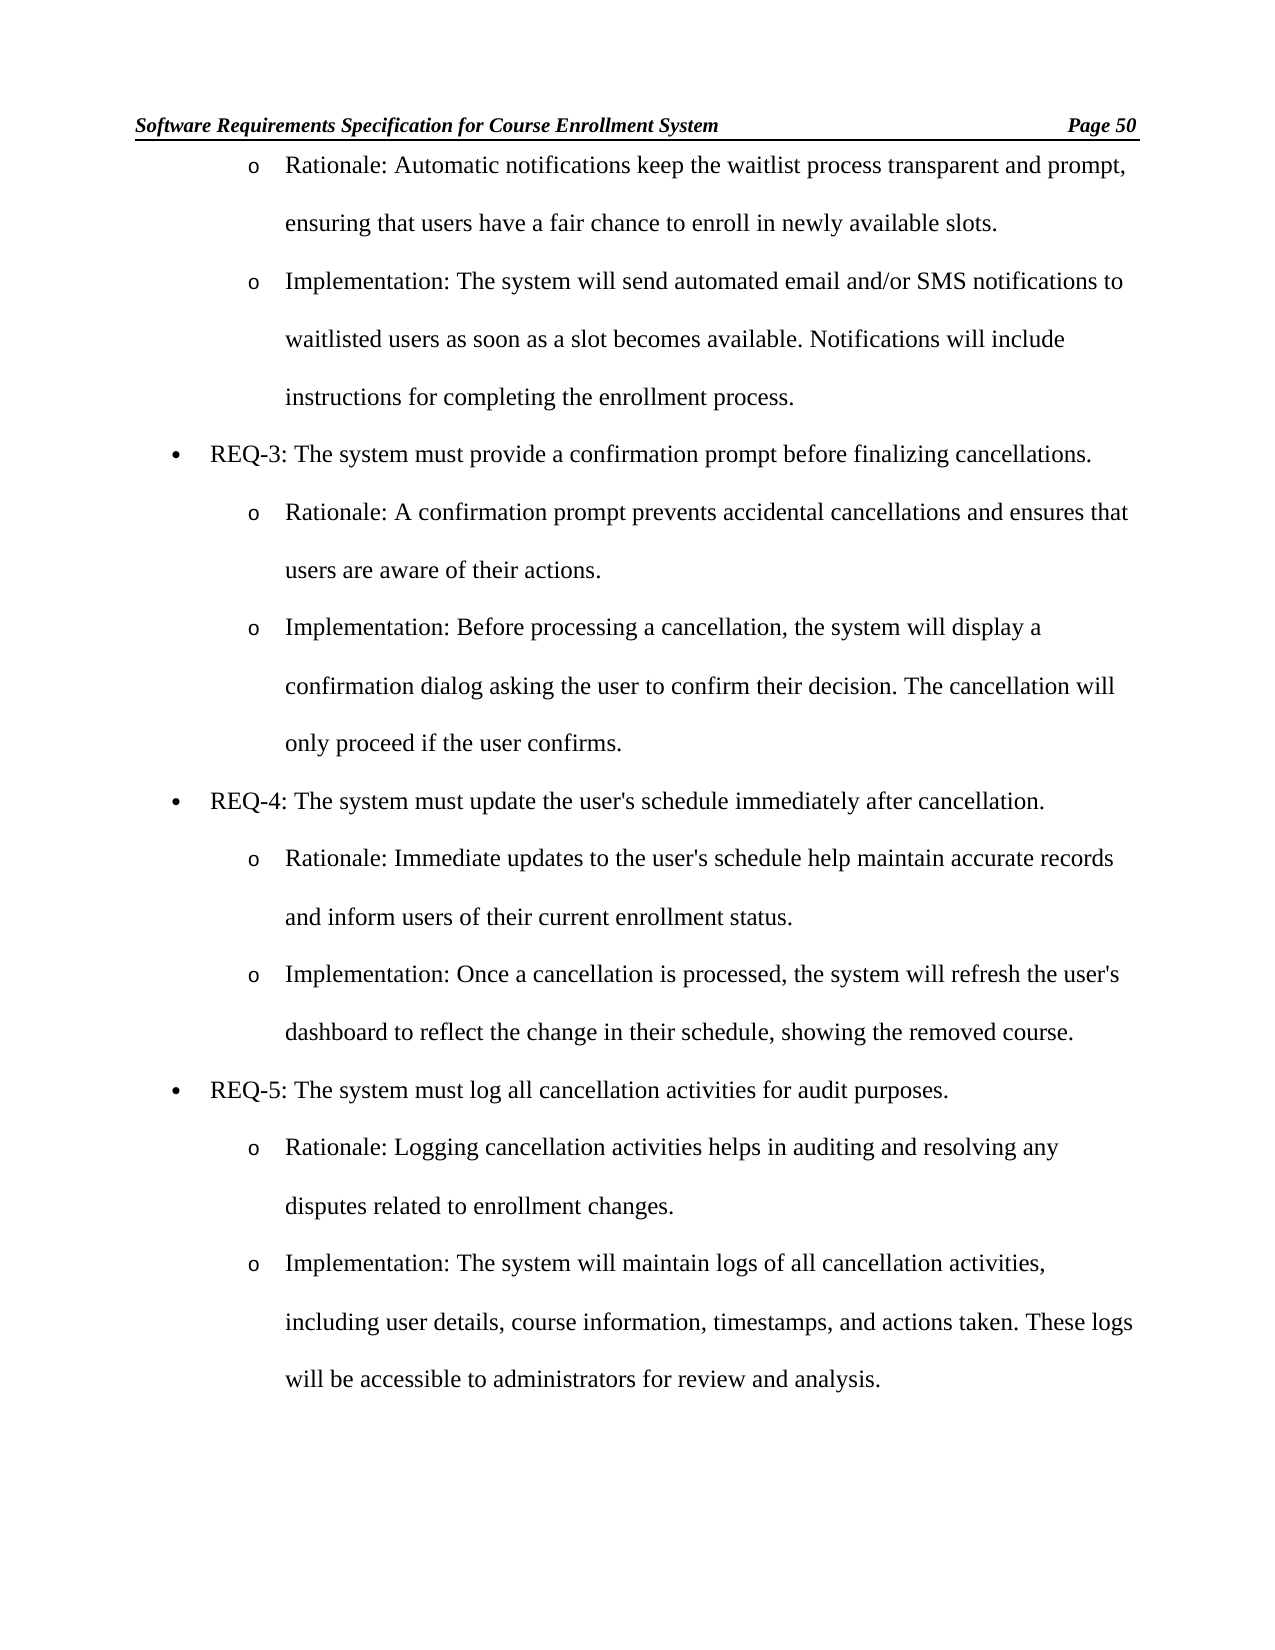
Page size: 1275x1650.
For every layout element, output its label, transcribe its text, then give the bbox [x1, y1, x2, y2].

list Rationale: A confirmation prompt prevents accidental cancellations and ensures that users are aware of their actions. [247, 497, 1140, 584]
list REQ-3: The system must provide a confirmation prompt before finalizing cancellations. [172, 439, 1140, 468]
list Rationale: Automatic notifications keep the waitlist process transparent and prompt, ensuring that users have a fair chance to enroll in newly available slots. [247, 150, 1140, 237]
list Implementation: The system will send automated email and/or SMS notifications to waitlisted users as soon as a slot becomes available. Notifications will include instructions for completing the enrollment process. [247, 266, 1140, 410]
list Implementation: Once a cancellation is processed, the system will refresh the user's dashboard to reflect the change in their schedule, showing the removed course. [247, 959, 1140, 1046]
list Implementation: The system will maintain logs of all cancellation activities, including user details, course information, timestamps, and actions taken. These logs will be accessible to administrators for review and analysis. [247, 1248, 1140, 1393]
list Rationale: Logging cancellation activities helps in auditing and resolving any disputes related to enrollment changes. [247, 1132, 1140, 1219]
list REQ-4: The system must update the user's schedule immediately after cancellation. [172, 786, 1140, 814]
list Rationale: Immediate updates to the user's schedule help maintain accurate records and inform users of their current enrollment status. [247, 843, 1140, 930]
list Implementation: Before processing a cancellation, the system will display a confirmation dialog asking the user to confirm their decision. The cancellation will only proceed if the user confirms. [247, 612, 1140, 757]
list REQ-5: The system must log all cancellation activities for audit purposes. [172, 1075, 1140, 1104]
